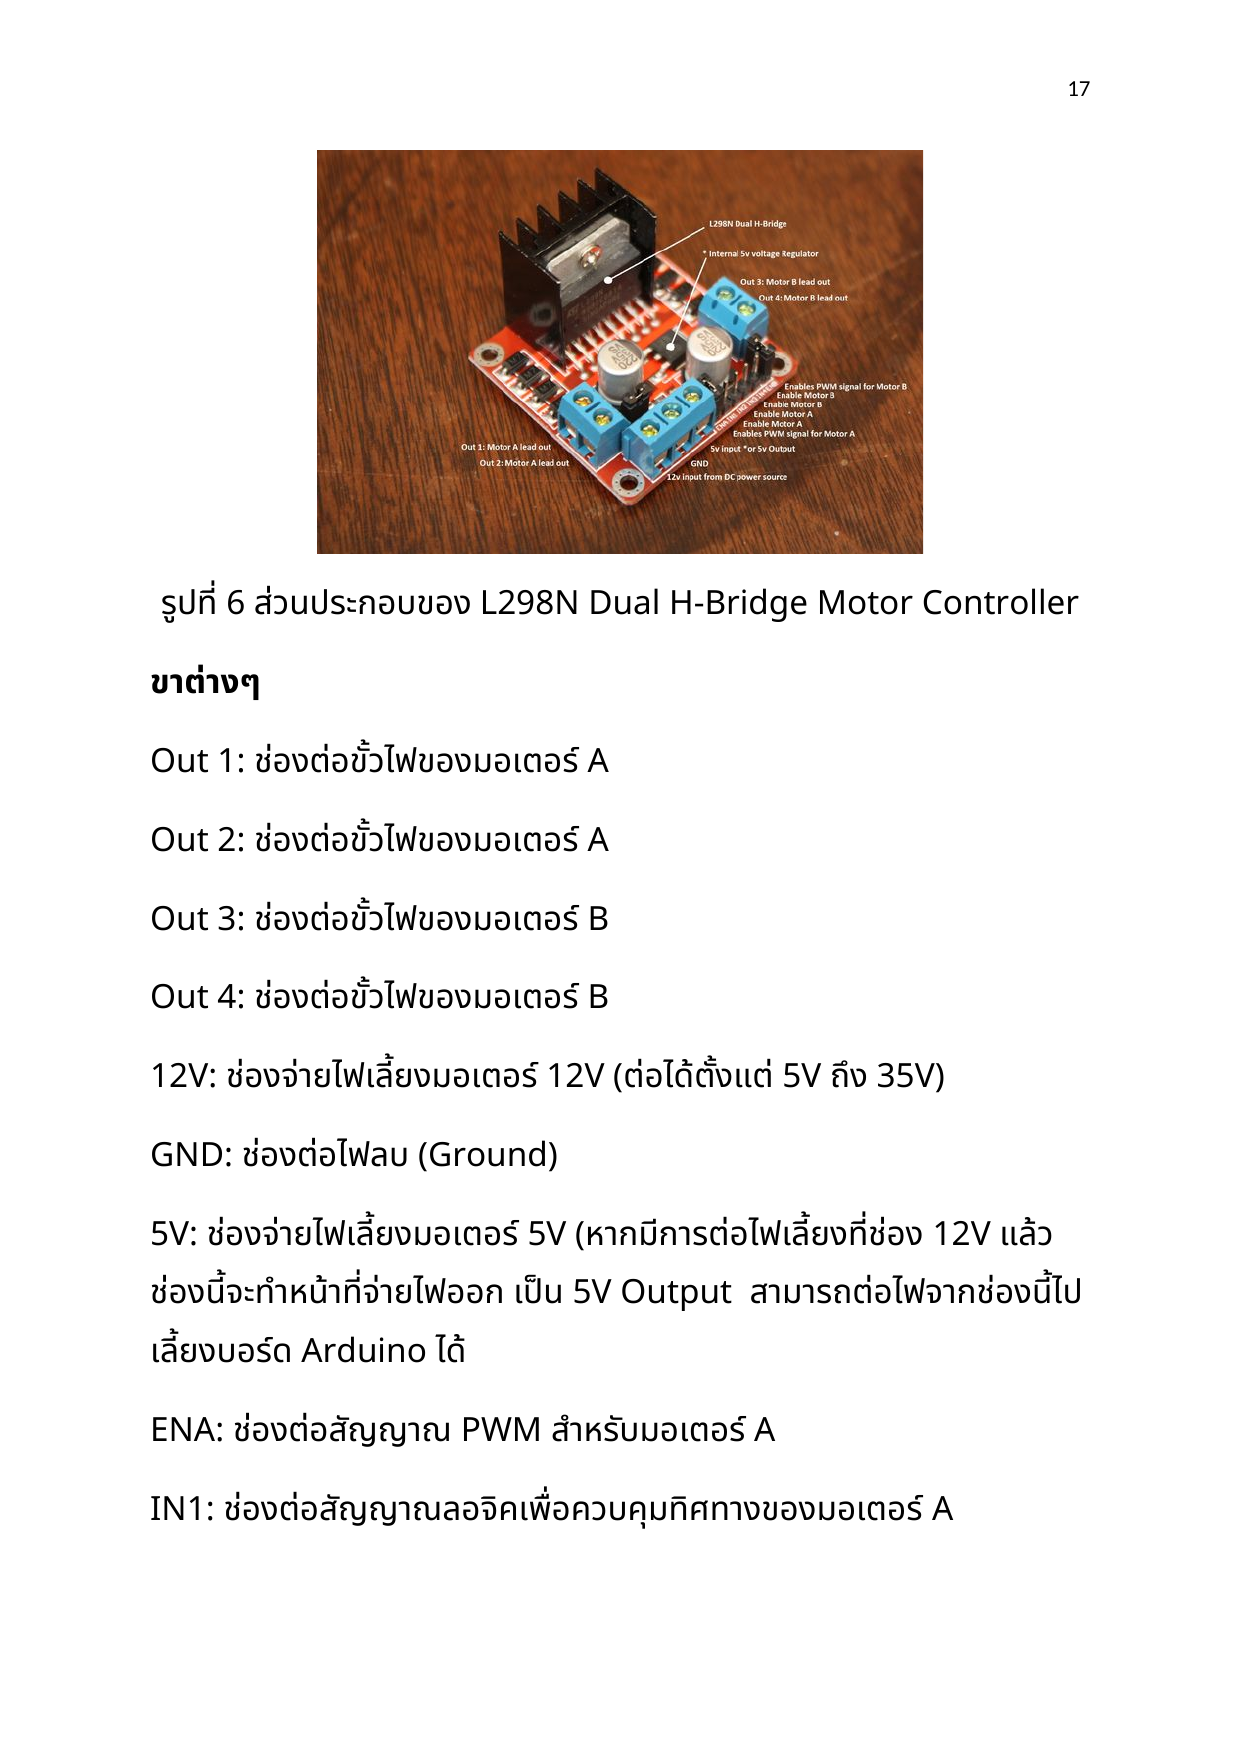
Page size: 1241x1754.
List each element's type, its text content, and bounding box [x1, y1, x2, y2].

text Out 2: ช่องต่อขั้วไฟของมอเตอร์ A [150, 815, 1090, 866]
text ENA: ช่องต่อสัญญาณ PWM สำหรับมอเตอร์ A [150, 1405, 1090, 1456]
text 5V: ช่องจ่ายไฟเลี้ยงมอเตอร์ 5V (หากมีการต่อไฟเลี้ยงที่ช่อง 12V แล้ว ช่องนี้จะทำหน้าที่จ่ายไฟออก เป็น 5V Output สามารถต่อไฟจากช่องนี้ไปเลี้ยงบอร์ด Arduino ได้ [150, 1210, 1090, 1377]
text Out 3: ช่องต่อขั้วไฟของมอเตอร์ B [150, 894, 1090, 945]
text Out 4: ช่องต่อขั้วไฟของมอเตอร์ B [150, 973, 1090, 1024]
text รูปที่ 6 ส่วนประกอบของ L298N Dual H-Bridge Motor Controller [150, 579, 1090, 629]
text ขาต่างๆ [150, 658, 1090, 708]
text Out 1: ช่องต่อขั้วไฟของมอเตอร์ A [150, 736, 1090, 787]
text GND: ช่องต่อไฟลบ (Ground) [150, 1131, 1090, 1182]
text IN1: ช่องต่อสัญญาณลอจิคเพื่อควบคุมทิศทางของมอเตอร์ A [150, 1484, 1090, 1535]
picture [317, 150, 924, 554]
text 12V: ช่องจ่ายไฟเลี้ยงมอเตอร์ 12V (ต่อได้ตั้งแต่ 5V ถึง 35V) [150, 1052, 1090, 1103]
